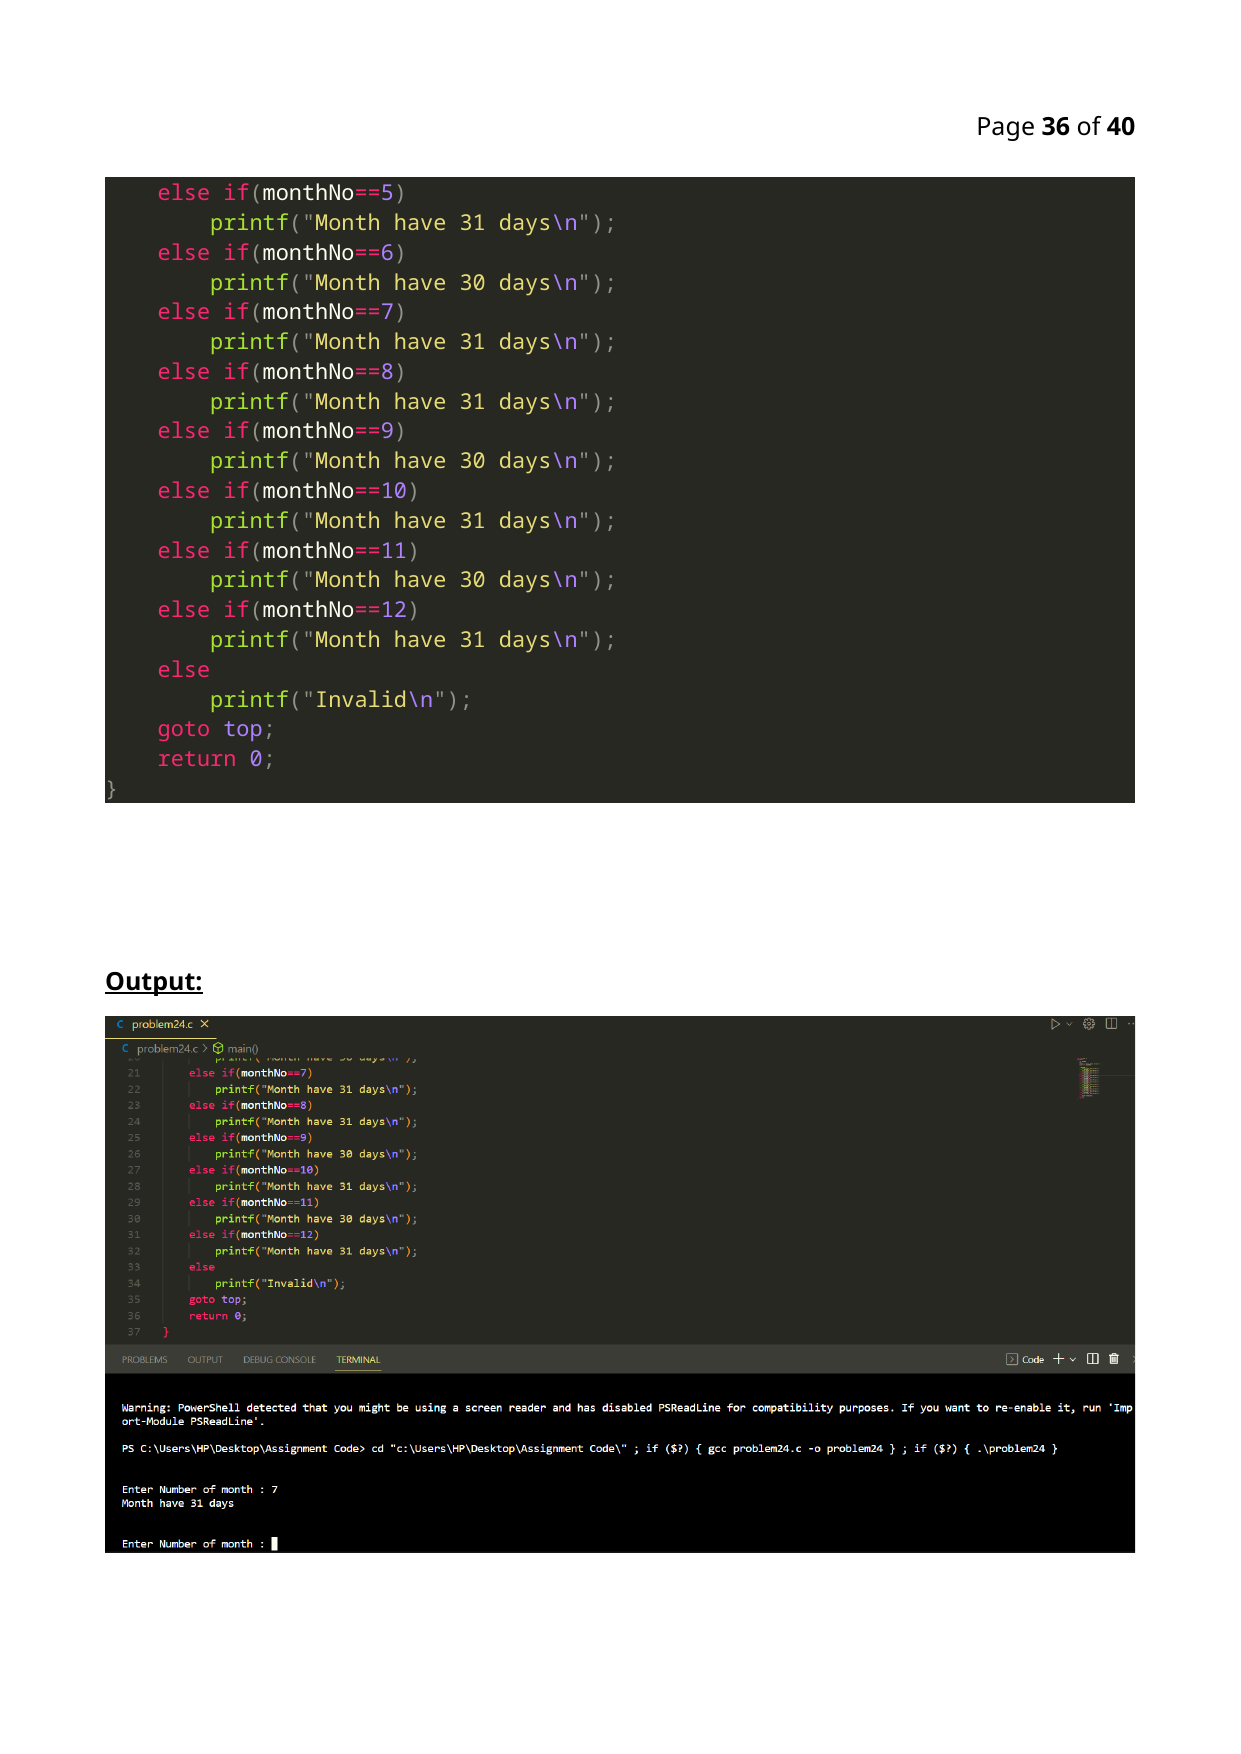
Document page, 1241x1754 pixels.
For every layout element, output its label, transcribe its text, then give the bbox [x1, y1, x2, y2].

text else if(monthNo==7) [105, 296, 1135, 326]
text printf("Month have 31 days\n"); [105, 326, 1135, 356]
text else if(monthNo==5) [105, 177, 1135, 207]
text } [105, 773, 1135, 803]
text return 0; [105, 743, 1135, 773]
text else if(monthNo==11) [105, 535, 1135, 564]
text else [105, 654, 1135, 684]
text printf("Month have 30 days\n"); [105, 564, 1135, 594]
text else if(monthNo==8) [105, 356, 1135, 386]
text printf("Month have 30 days\n"); [105, 445, 1135, 475]
text printf("Month have 30 days\n"); [105, 267, 1135, 296]
picture [105, 1016, 1136, 1553]
text else if(monthNo==6) [105, 237, 1135, 267]
text printf("Month have 31 days\n"); [105, 624, 1135, 654]
text goto top; [105, 713, 1135, 743]
text Output: [105, 963, 1135, 997]
text else if(monthNo==10) [105, 475, 1135, 505]
text printf("Invalid\n"); [105, 684, 1135, 713]
text printf("Month have 31 days\n"); [105, 505, 1135, 535]
text else if(monthNo==9) [105, 416, 1135, 445]
text else if(monthNo==12) [105, 594, 1135, 624]
text printf("Month have 31 days\n"); [105, 386, 1135, 416]
text printf("Month have 31 days\n"); [105, 207, 1135, 237]
